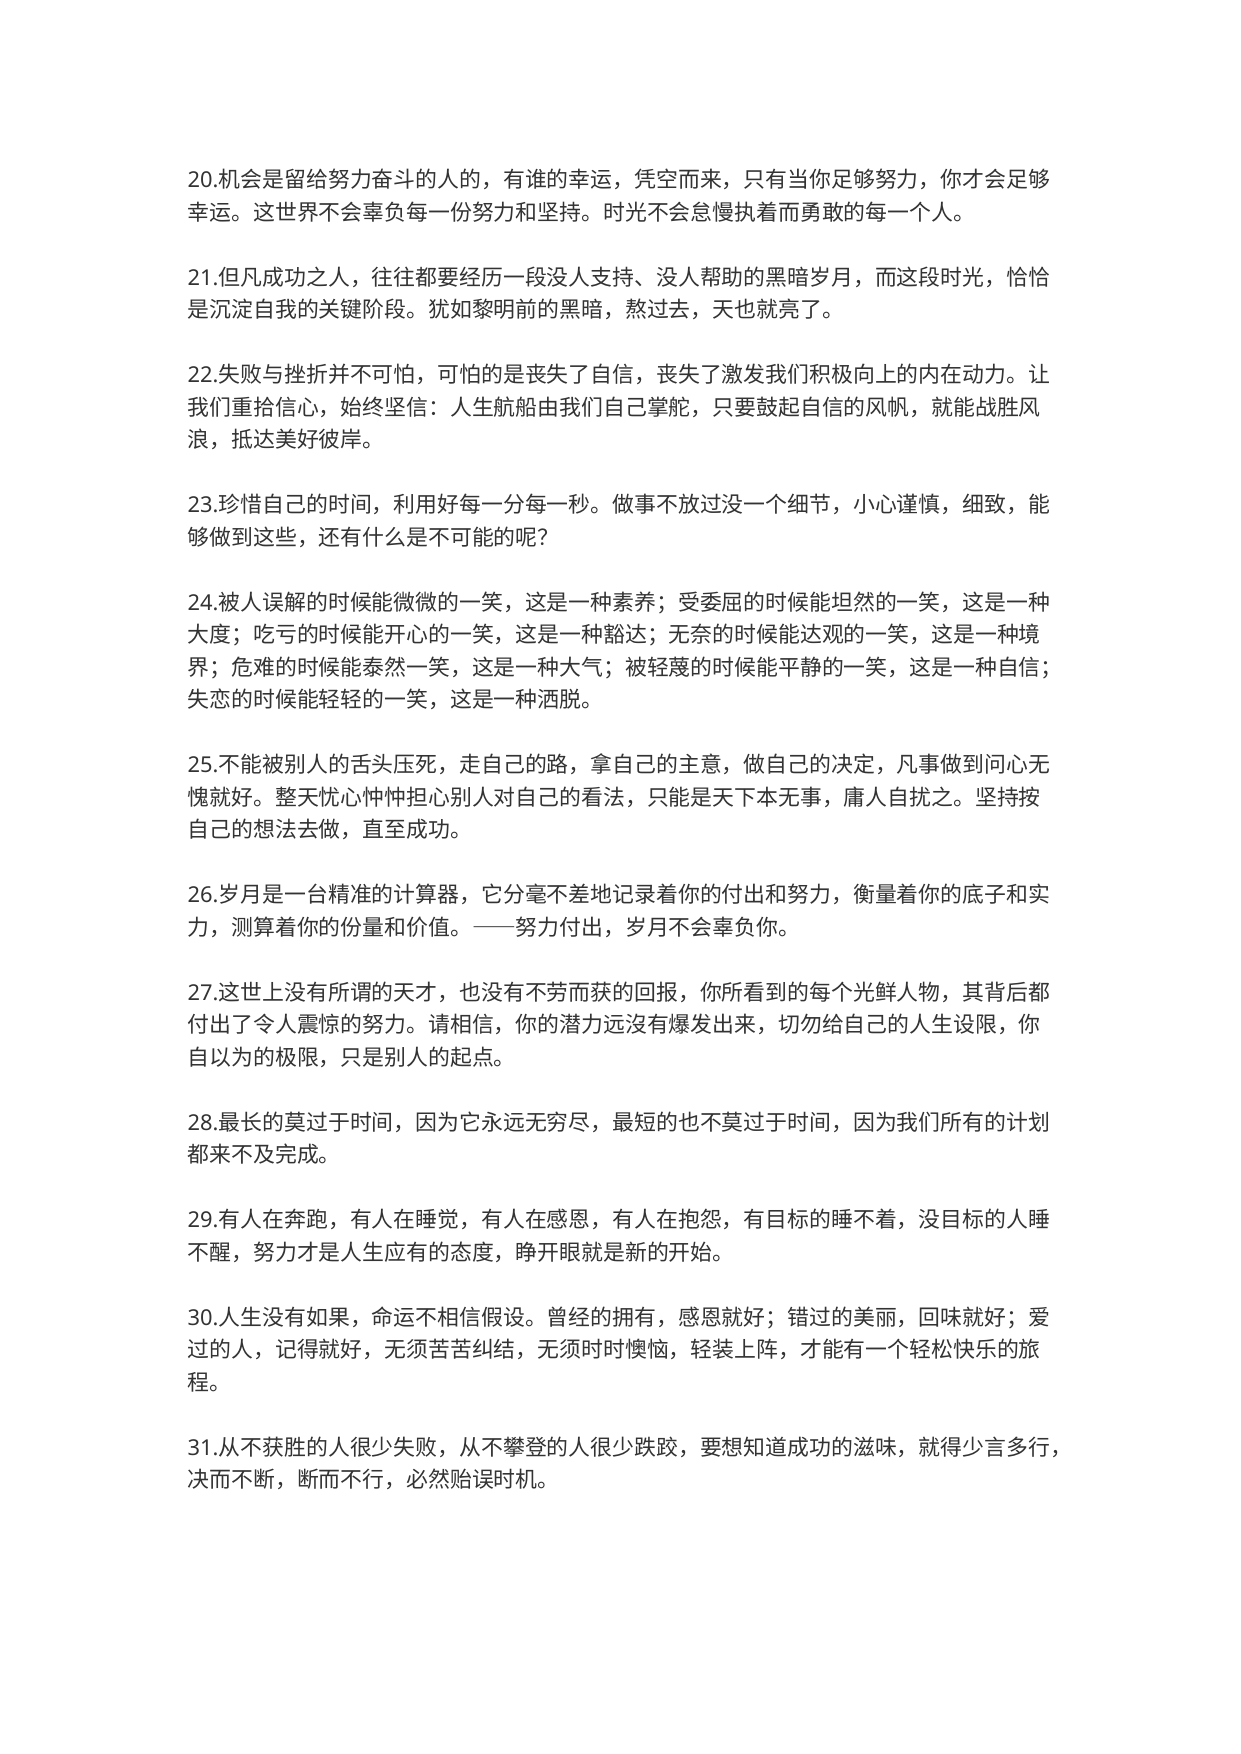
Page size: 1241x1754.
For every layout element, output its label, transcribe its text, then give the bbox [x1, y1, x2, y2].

text 28.最长的莫过于时间，因为它永远无穷尽，最短的也不莫过于时间，因为我们所有的计划都来不及完成。 [187, 1104, 1053, 1169]
text 30.人生没有如果，命运不相信假设。曾经的拥有，感恩就好；错过的美丽，回味就好；爱过的人，记得就好，无须苦苦纠结，无须时时懊恼，轻装上阵，才能有一个轻松快乐的旅程。 [187, 1299, 1053, 1397]
text 22.失败与挫折并不可怕，可怕的是丧失了自信，丧失了激发我们积极向上的内在动力。让我们重拾信心，始终坚信：人生航船由我们自己掌舵，只要鼓起自信的风帆，就能战胜风浪，抵达美好彼岸。 [187, 357, 1053, 454]
text 31.从不获胜的人很少失败，从不攀登的人很少跌跤，要想知道成功的滋味，就得少言多行，决而不断，断而不行，必然贻误时机。 [187, 1429, 1053, 1494]
text 23.珍惜自己的时间，利用好每一分每一秒。做事不放过没一个细节，小心谨慎，细致，能够做到这些，还有什么是不可能的呢？ [187, 487, 1053, 552]
text 25.不能被别人的舌头压死，走自己的路，拿自己的主意，做自己的决定，凡事做到问心无愧就好。整天忧心忡忡担心别人对自己的看法，只能是天下本无事，庸人自扰之。坚持按自己的想法去做，直至成功。 [187, 747, 1053, 844]
text 20.机会是留给努力奋斗的人的，有谁的幸运，凭空而来，只有当你足够努力，你才会足够幸运。这世界不会辜负每一份努力和坚持。时光不会怠慢执着而勇敢的每一个人。 [187, 162, 1053, 227]
text 27.这世上没有所谓的天才，也没有不劳而获的回报，你所看到的每个光鲜人物，其背后都付出了令人震惊的努力。请相信，你的潜力远沒有爆发出来，切勿给自己的人生设限，你自以为的极限，只是别人的起点。 [187, 974, 1053, 1072]
text 29.有人在奔跑，有人在睡觉，有人在感恩，有人在抱怨，有目标的睡不着，没目标的人睡不醒，努力才是人生应有的态度，睁开眼就是新的开始。 [187, 1202, 1053, 1267]
text 24.被人误解的时候能微微的一笑，这是一种素养；受委屈的时候能坦然的一笑，这是一种大度；吃亏的时候能开心的一笑，这是一种豁达；无奈的时候能达观的一笑，这是一种境界；危难的时候能泰然一笑，这是一种大气；被轻蔑的时候能平静的一笑，这是一种自信；失恋的时候能轻轻的一笑，这是一种洒脱。 [187, 584, 1053, 714]
text 26.岁月是一台精准的计算器，它分毫不差地记录着你的付出和努力，衡量着你的底子和实力，测算着你的份量和价值。——努力付出，岁月不会辜负你。 [187, 877, 1053, 942]
text 21.但凡成功之人，往往都要经历一段没人支持、没人帮助的黑暗岁月，而这段时光，恰恰是沉淀自我的关键阶段。犹如黎明前的黑暗，熬过去，天也就亮了。 [187, 259, 1053, 324]
